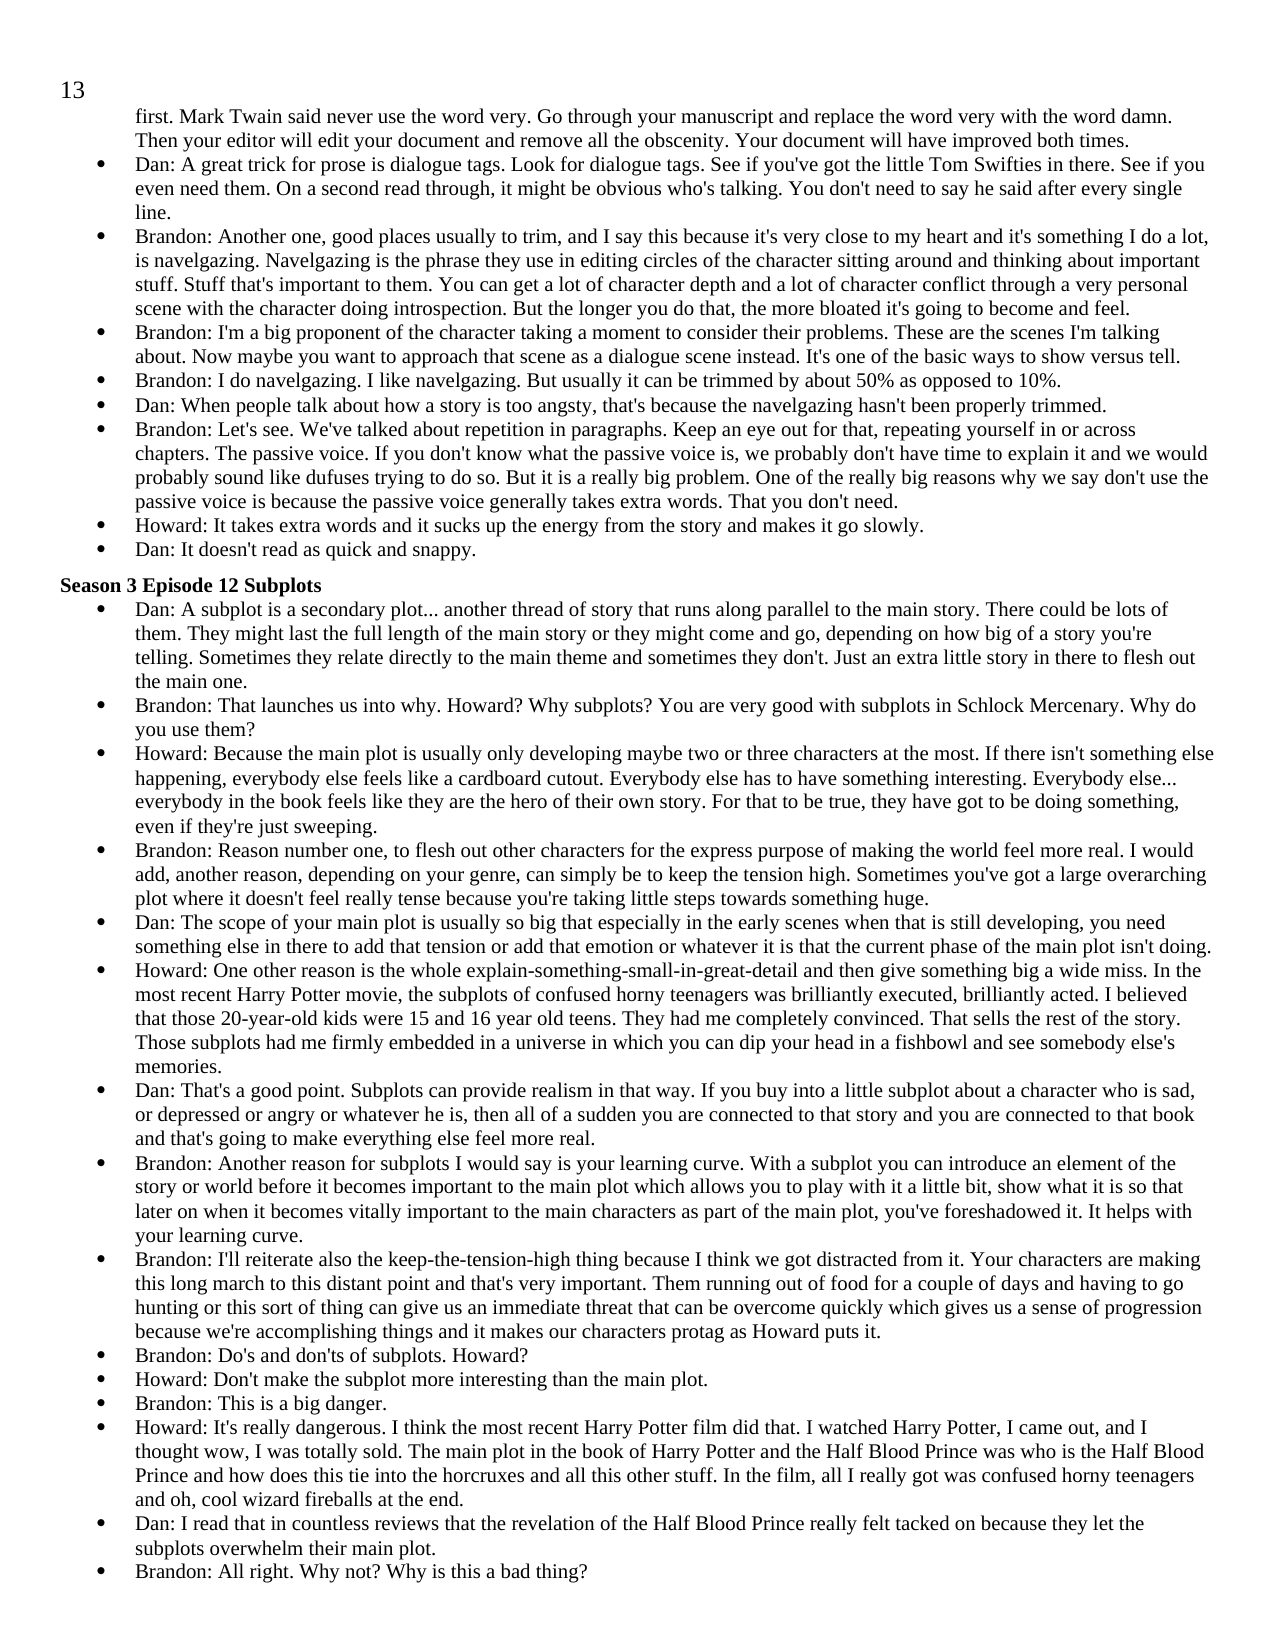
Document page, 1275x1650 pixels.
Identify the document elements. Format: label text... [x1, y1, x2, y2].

list Brandon: I do navelgazing. I like navelgazing. But usually it can be trimmed by about 50% as opposed to 10%. [97, 368, 1215, 392]
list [97, 104, 1215, 152]
list Brandon: Do's and don'ts of subplots. Howard? [97, 1343, 1215, 1367]
list Dan: It doesn't read as quick and snappy. [97, 537, 1215, 561]
list Howard: Because the main plot is usually only developing maybe two or three characters at the most. If there isn't something else happening, everybody else feels like a cardboard cutout. Everybody else has to have something interesting. Everybody else... everybody in the book feels like they are the hero of their own story. For that to be true, they have got to be doing something, even if they're just sweeping. [97, 741, 1215, 838]
list Howard: It's really dangerous. I think the most recent Harry Potter film did that. I watched Harry Potter, I came out, and I thought wow, I was totally sold. The main plot in the book of Harry Potter and the Half Blood Prince was who is the Half Blood Prince and how does this tie into the horcruxes and all this other stuff. In the film, all I really got was confused horny teenagers and oh, cool wizard fireballs at the end. [97, 1415, 1215, 1511]
list Brandon: I'll reiterate also the keep-the-tension-high thing because I think we got distracted from it. Your characters are making this long march to this distant point and that's very important. Them running out of food for a couple of days and having to go hunting or this sort of thing can give us an immediate threat that can be overcome quickly which gives us a sense of progression because we're accomplishing things and it makes our characters protag as Howard puts it. [97, 1247, 1215, 1343]
list Dan: The scope of your main plot is usually so big that especially in the early scenes when that is still developing, you need something else in there to add that tension or add that emotion or whatever it is that the current phase of the main plot isn't doing. [97, 910, 1215, 958]
list Howard: One other reason is the whole explain-something-small-in-great-detail and then give something big a wide miss. In the most recent Harry Potter movie, the subplots of confused horny teenagers was brilliantly executed, brilliantly acted. I believed that those 20-year-old kids were 15 and 16 year old teens. They had me completely convinced. That sells the rest of the story. Those subplots had me firmly embedded in a universe in which you can dip your head in a fishbowl and see somebody else's memories. [97, 958, 1215, 1078]
list Brandon: I'm a big proponent of the character taking a moment to consider their problems. These are the scenes I'm talking about. Now maybe you want to approach that scene as a dialogue scene instead. It's one of the basic ways to show versus tell. [97, 320, 1215, 368]
list Dan: A subplot is a secondary plot... another thread of story that runs along parallel to the main story. There could be lots of them. They might last the full length of the main story or they might come and go, depending on how big of a story you're telling. Sometimes they relate directly to the main theme and sometimes they don't. Just an extra little story in there to flesh out the main one. [97, 597, 1215, 693]
list Brandon: That launches us into why. Howard? Why subplots? You are very good with subplots in Schlock Mercenary. Why do you use them? [97, 693, 1215, 741]
list Brandon: Let's see. We've talked about repetition in paragraphs. Keep an eye out for that, repeating yourself in or across chapters. The passive voice. If you don't know what the passive voice is, we probably don't have time to explain it and we would probably sound like dufuses trying to do so. But it is a really big problem. One of the really big reasons why we say don't use the passive voice is because the passive voice generally takes extra words. That you don't need. [97, 417, 1215, 513]
list Brandon: Another reason for subplots I would say is your learning curve. With a subplot you can introduce an element of the story or world before it becomes important to the main plot which allows you to play with it a little bit, show what it is so that later on when it becomes vitally important to the main characters as part of the main plot, you've foreshadowed it. It helps with your learning curve. [97, 1150, 1215, 1247]
list Howard: Don't make the subplot more interesting than the main plot. [97, 1367, 1215, 1391]
list Brandon: All right. Why not? Why is this a bad thing? [97, 1559, 1215, 1583]
list Brandon: This is a big danger. [97, 1391, 1215, 1415]
list Dan: That's a good point. Subplots can provide realism in that way. If you buy into a little subplot about a character who is sad, or depressed or angry or whatever he is, then all of a sudden you are connected to that story and you are connected to that book and that's going to make everything else feel more real. [97, 1078, 1215, 1150]
subtitle Season 3 Episode 12 Subplots [60, 573, 1215, 597]
list Dan: I read that in countless reviews that the revelation of the Half Blood Prince really felt tacked on because they let the subplots overwhelm their main plot. [97, 1511, 1215, 1559]
list Dan: A great trick for prose is dialogue tags. Look for dialogue tags. See if you've got the little Tom Swifties in there. See if you even need them. On a second read through, it might be obvious who's talking. You don't need to say he said after every single line. [97, 152, 1215, 224]
list Howard: It takes extra words and it sucks up the energy from the story and makes it go slowly. [97, 513, 1215, 537]
list Brandon: Another one, good places usually to trim, and I say this because it's very close to my heart and it's something I do a lot, is navelgazing. Navelgazing is the phrase they use in editing circles of the character sitting around and thinking about important stuff. Stuff that's important to them. You can get a lot of character depth and a lot of character conflict through a very personal scene with the character doing introspection. But the longer you do that, the more bloated it's going to become and feel. [97, 224, 1215, 320]
list Dan: When people talk about how a story is too angsty, that's because the navelgazing hasn't been properly trimmed. [97, 392, 1215, 417]
list Brandon: Reason number one, to flesh out other characters for the express purpose of making the world feel more real. I would add, another reason, depending on your genre, can simply be to keep the tension high. Sometimes you've got a large overarching plot where it doesn't feel really tense because you're taking little steps towards something huge. [97, 838, 1215, 910]
